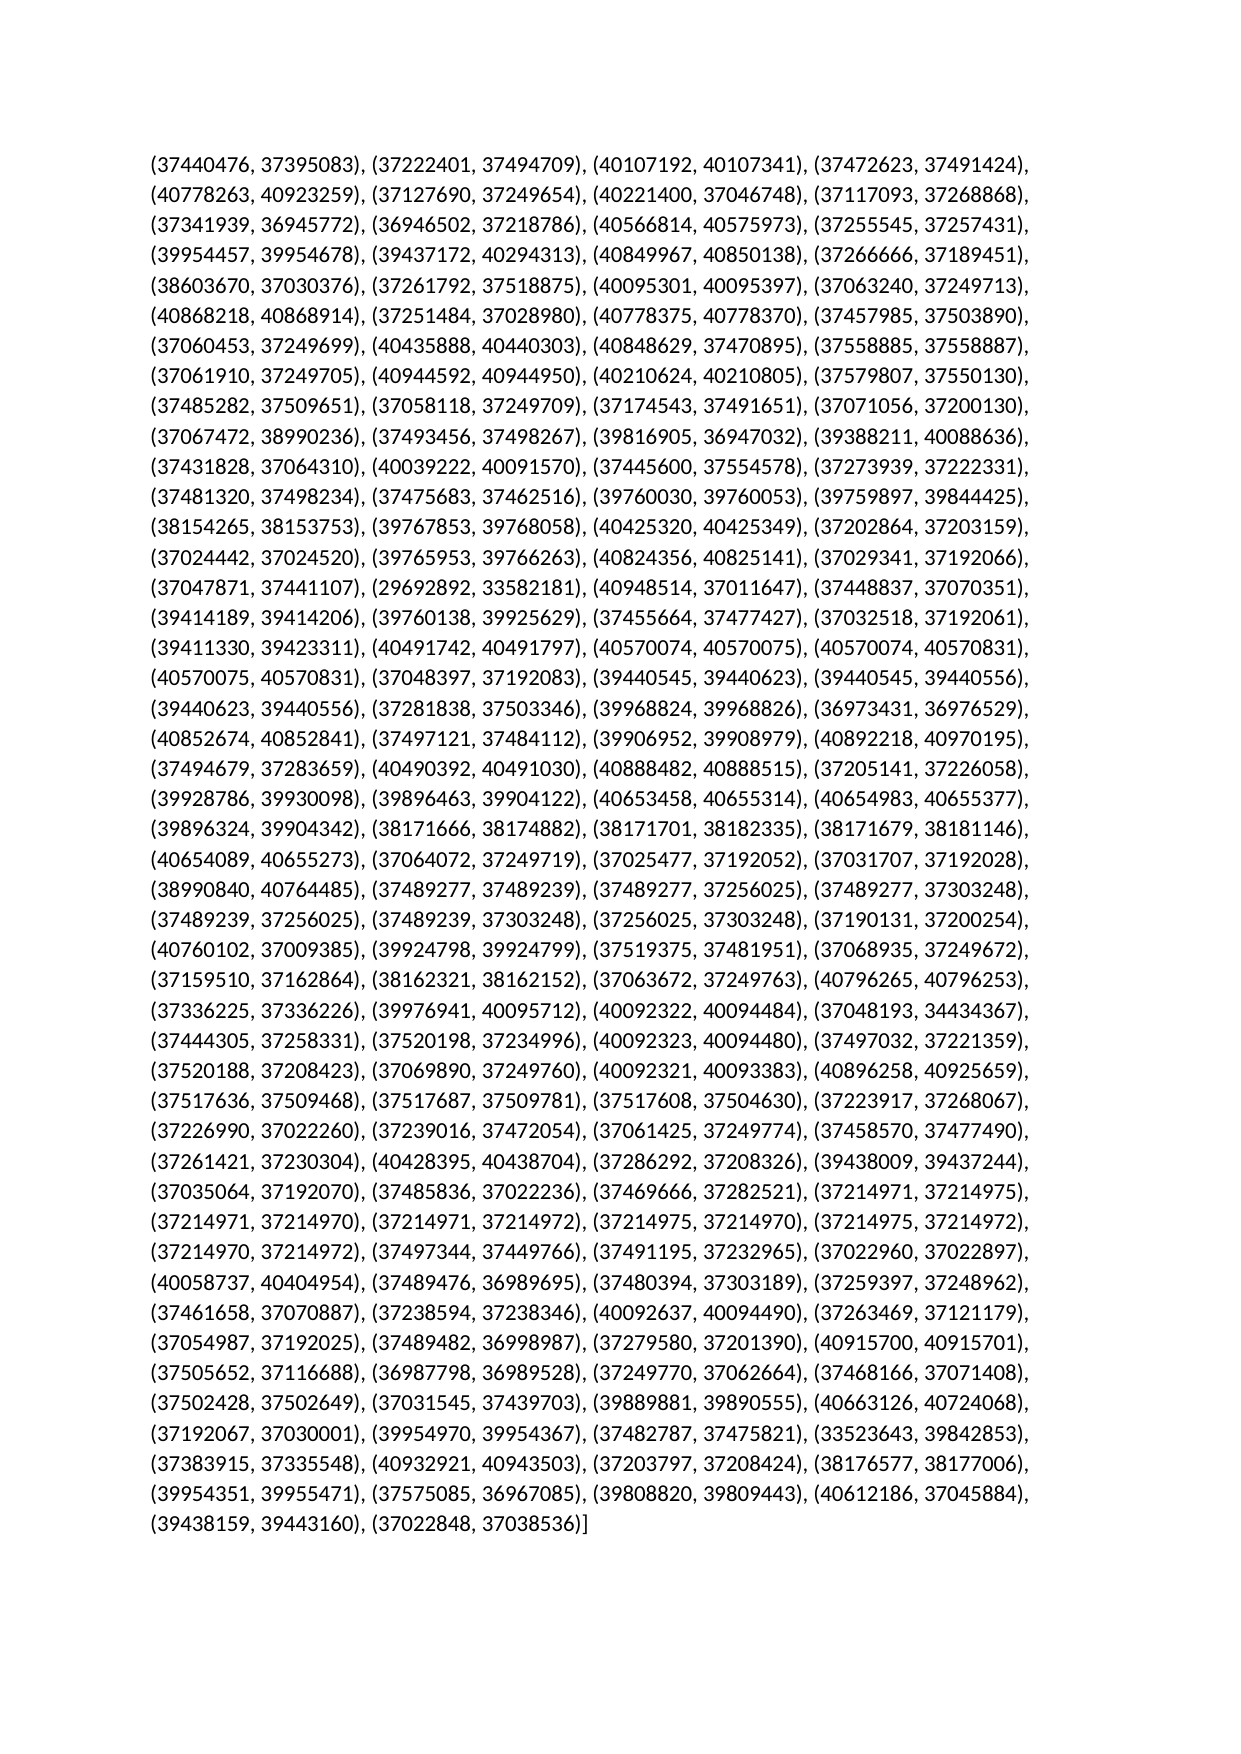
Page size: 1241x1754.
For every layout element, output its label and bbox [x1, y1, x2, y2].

text [150, 150, 1090, 1537]
